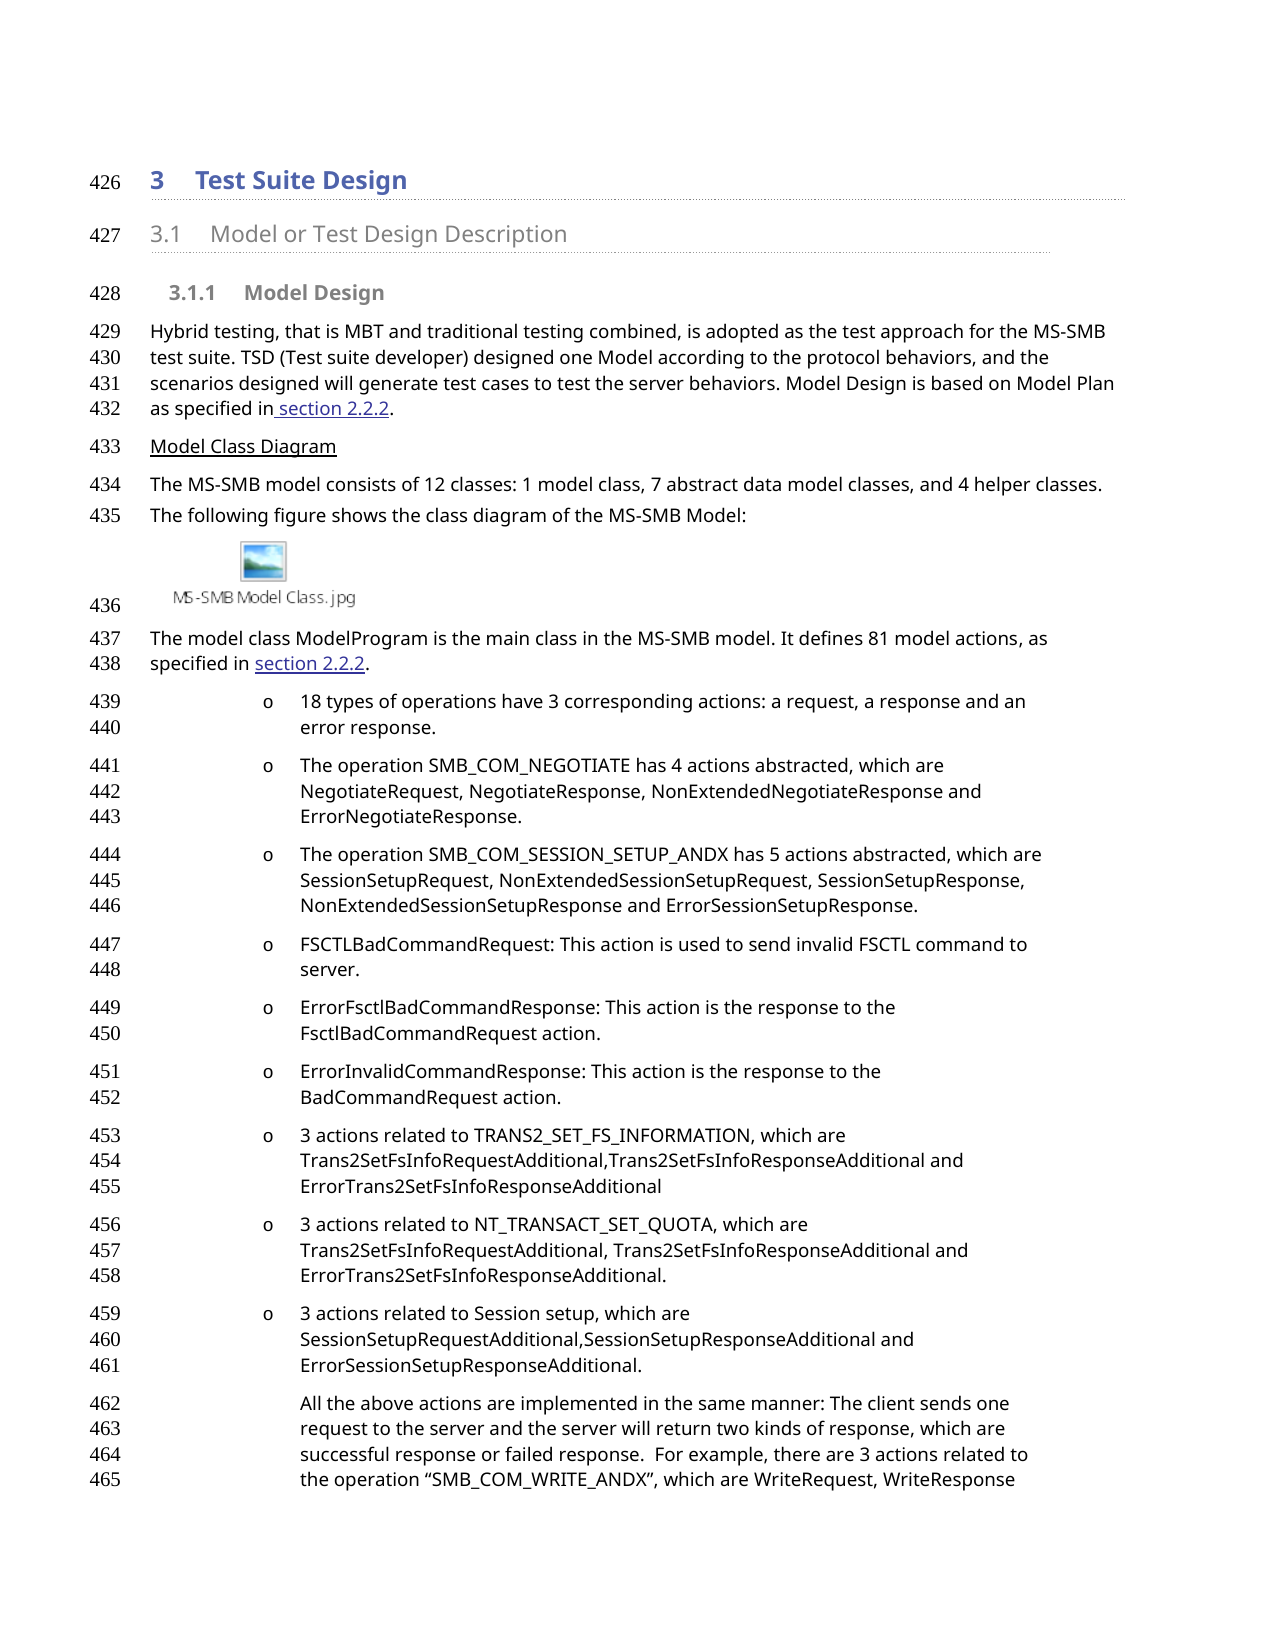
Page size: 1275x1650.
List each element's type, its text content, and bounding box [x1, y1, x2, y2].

list The operation SMB_COM_NEGOTIATE has 4 actions abstracted, which are NegotiateRequest, NegotiateResponse, NonExtendedNegotiateResponse and ErrorNegotiateResponse. [262, 752, 1050, 829]
text The MS-SMB model consists of 12 classes: 1 model class, 7 abstract data model classes, and 4 helper classes. [150, 471, 1124, 497]
subtitle Test Suite Design [150, 162, 1125, 200]
list FSCTLBadCommandRequest: This action is used to send invalid FSCTL command to server. [262, 931, 1050, 982]
list 3 actions related to NT_TRANSACT_SET_QUOTA, which are Trans2SetFsInfoRequestAdditional, Trans2SetFsInfoResponseAdditional and ErrorTrans2SetFsInfoResponseAdditional. [262, 1211, 1050, 1288]
list The operation SMB_COM_SESSION_SETUP_ANDX has 5 actions abstracted, which are SessionSetupRequest, NonExtendedSessionSetupRequest, SessionSetupResponse, NonExtendedSessionSetupResponse and ErrorSessionSetupResponse. [262, 842, 1050, 918]
list 3 actions related to Session setup, which are SessionSetupRequestAdditional,SessionSetupResponseAdditional and ErrorSessionSetupResponseAdditional. [262, 1301, 1050, 1377]
text The model class ModelProgram is the main class in the MS-SMB model. It defines 81 model actions, as specified in section 2.2.2. [150, 625, 1124, 676]
text The following figure shows the class diagram of the MS-SMB Model: [150, 502, 1106, 528]
list 18 types of operations have 3 corresponding actions: a request, a response and an error response. [262, 688, 1050, 740]
list 3 actions related to TRANS2_SET_FS_INFORMATION, which are Trans2SetFsInfoRequestAdditional,Trans2SetFsInfoResponseAdditional and ErrorTrans2SetFsInfoResponseAdditional [262, 1122, 1050, 1199]
subtitle Model or Test Design Description [150, 218, 1050, 253]
list ErrorFsctlBadCommandResponse: This action is the response to the FsctlBadCommandRequest action. [262, 994, 1050, 1046]
subtitle Model Design [169, 278, 1050, 306]
text Hybrid testing, that is MBT and traditional testing combined, is adopted as the test approach for the MS-SMB test suite. TSD (Test suite developer) designed one Model according to the protocol behaviors, and the scenarios designed will generate test cases to test the server behaviors. Model Design is based on Model Plan as specified in section 2.2.2. [150, 319, 1124, 421]
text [300, 1390, 1050, 1492]
text Model Class Diagram [150, 433, 1050, 459]
list ErrorInvalidCommandResponse: This action is the response to the BadCommandRequest action. [262, 1058, 1050, 1109]
